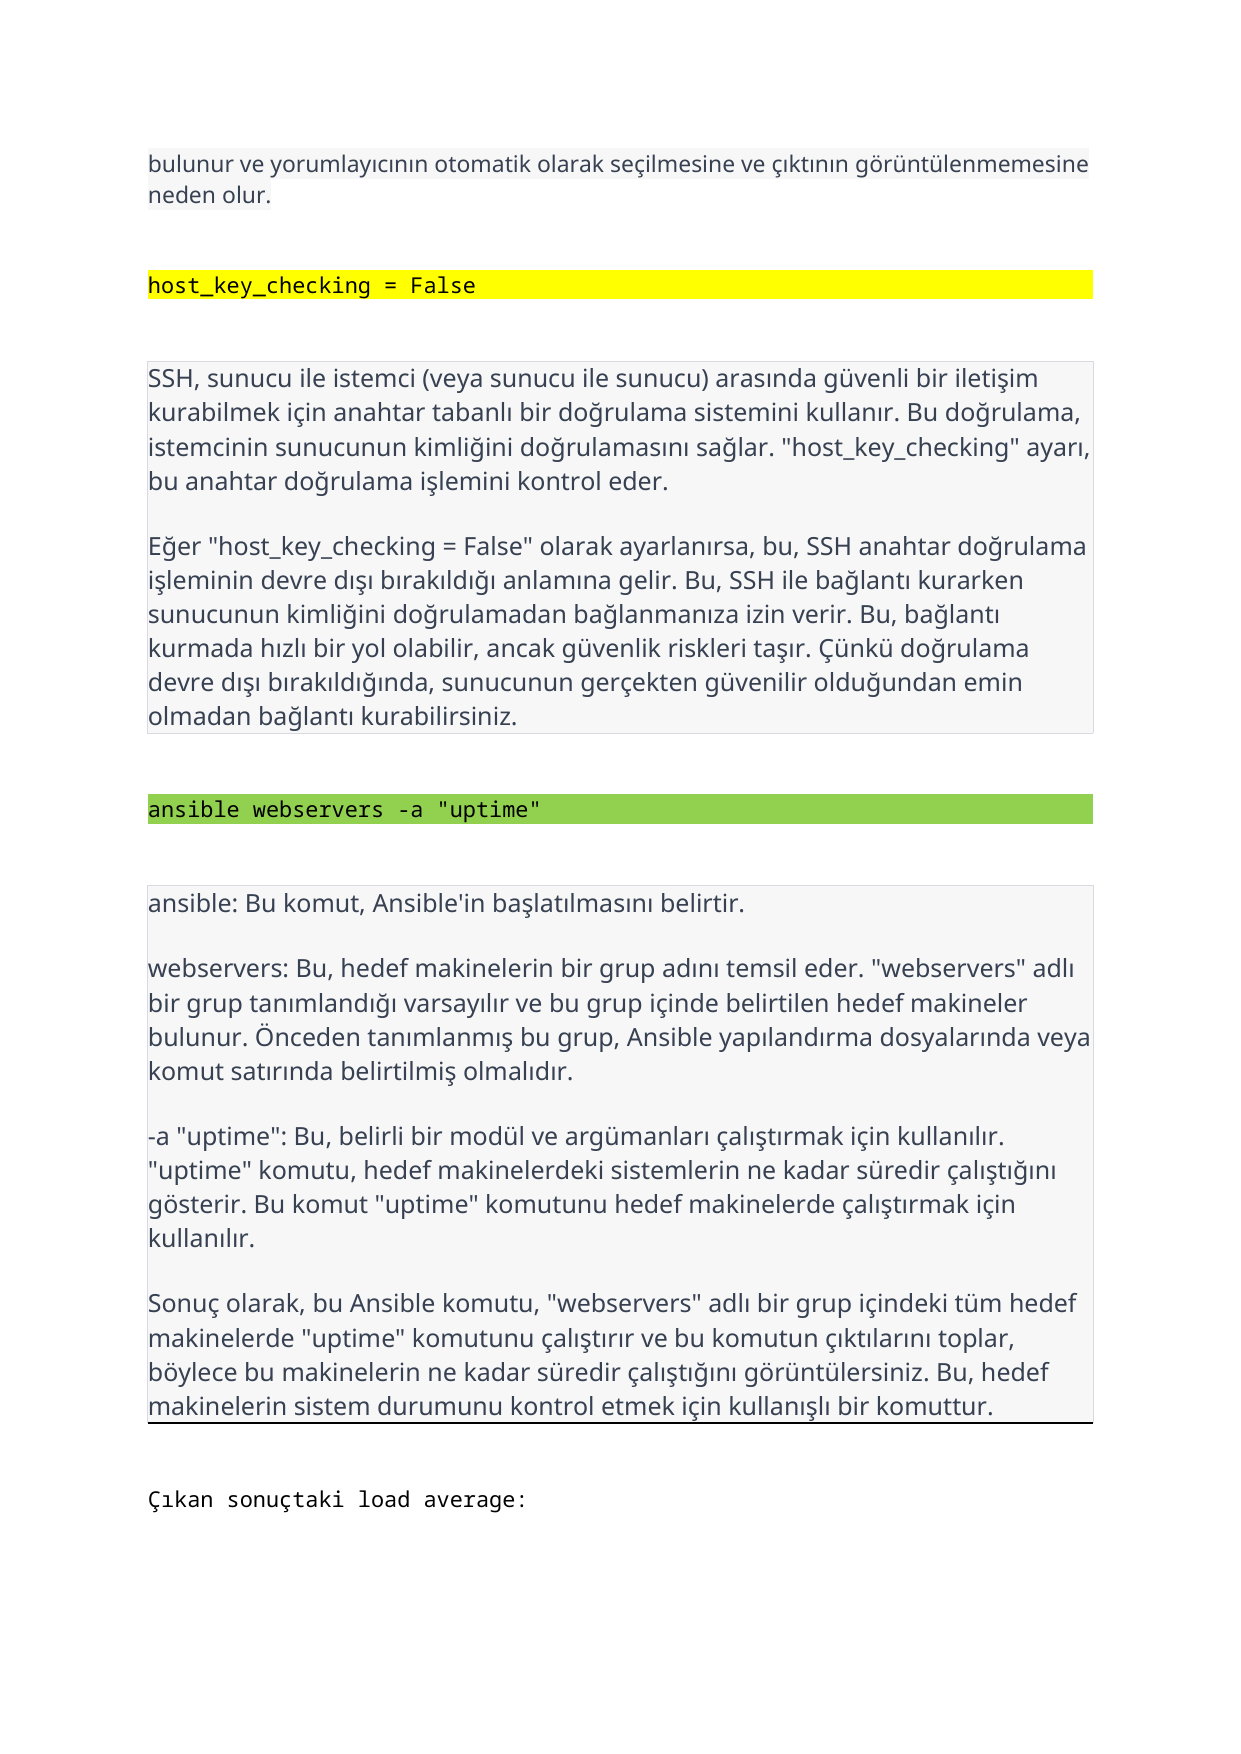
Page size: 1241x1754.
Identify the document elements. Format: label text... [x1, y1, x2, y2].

text -a "uptime": Bu, belirli bir modül ve argümanları çalıştırmak için kullanılır. "uptime" komutu, hedef makinelerdeki sistemlerin ne kadar süredir çalıştığını gösterir. Bu komut "uptime" komutunu hedef makinelerde çalıştırmak için kullanılır. [148, 1118, 1093, 1255]
text Eğer "host_key_checking = False" olarak ayarlanırsa, bu, SSH anahtar doğrulama işleminin devre dışı bırakıldığı anlamına gelir. Bu, SSH ile bağlantı kurarken sunucunun kimliğini doğrulamadan bağlanmanıza izin verir. Bu, bağlantı kurmada hızlı bir yol olabilir, ancak güvenlik riskleri taşır. Çünkü doğrulama devre dışı bırakıldığında, sunucunun gerçekten güvenilir olduğundan emin olmadan bağlantı kurabilirsiniz. [148, 528, 1093, 733]
text Sonuç olarak, bu Ansible komutu, "webservers" adlı bir grup içindeki tüm hedef makinelerde "uptime" komutunu çalıştırır ve bu komutun çıktılarını toplar, böylece bu makinelerin ne kadar süredir çalıştığını görüntülersiniz. Bu, hedef makinelerin sistem durumunu kontrol etmek için kullanışlı bir komuttur. [148, 1286, 1093, 1422]
text webservers: Bu, hedef makinelerin bir grup adını temsil eder. "webservers" adlı bir grup tanımlandığı varsayılır ve bu grup içinde belirtilen hedef makineler bulunur. Önceden tanımlanmış bu grup, Ansible yapılandırma dosyalarında veya komut satırında belirtilmiş olmalıdır. [148, 951, 1093, 1087]
text ansible webservers -a "uptime" [148, 794, 1093, 824]
text ansible: Bu komut, Ansible'in başlatılmasını belirtir. [148, 886, 1093, 920]
text host_key_checking = False [148, 270, 1093, 299]
text Çıkan sonuçtaki load average: [148, 1484, 1093, 1514]
text SSH, sunucu ile istemci (veya sunucu ile sunucu) arasında güvenli bir iletişim kurabilmek için anahtar tabanlı bir doğrulama sistemini kullanır. Bu doğrulama, istemcinin sunucunun kimliğini doğrulamasını sağlar. "host_key_checking" ayarı, bu anahtar doğrulama işlemini kontrol eder. [148, 362, 1093, 497]
